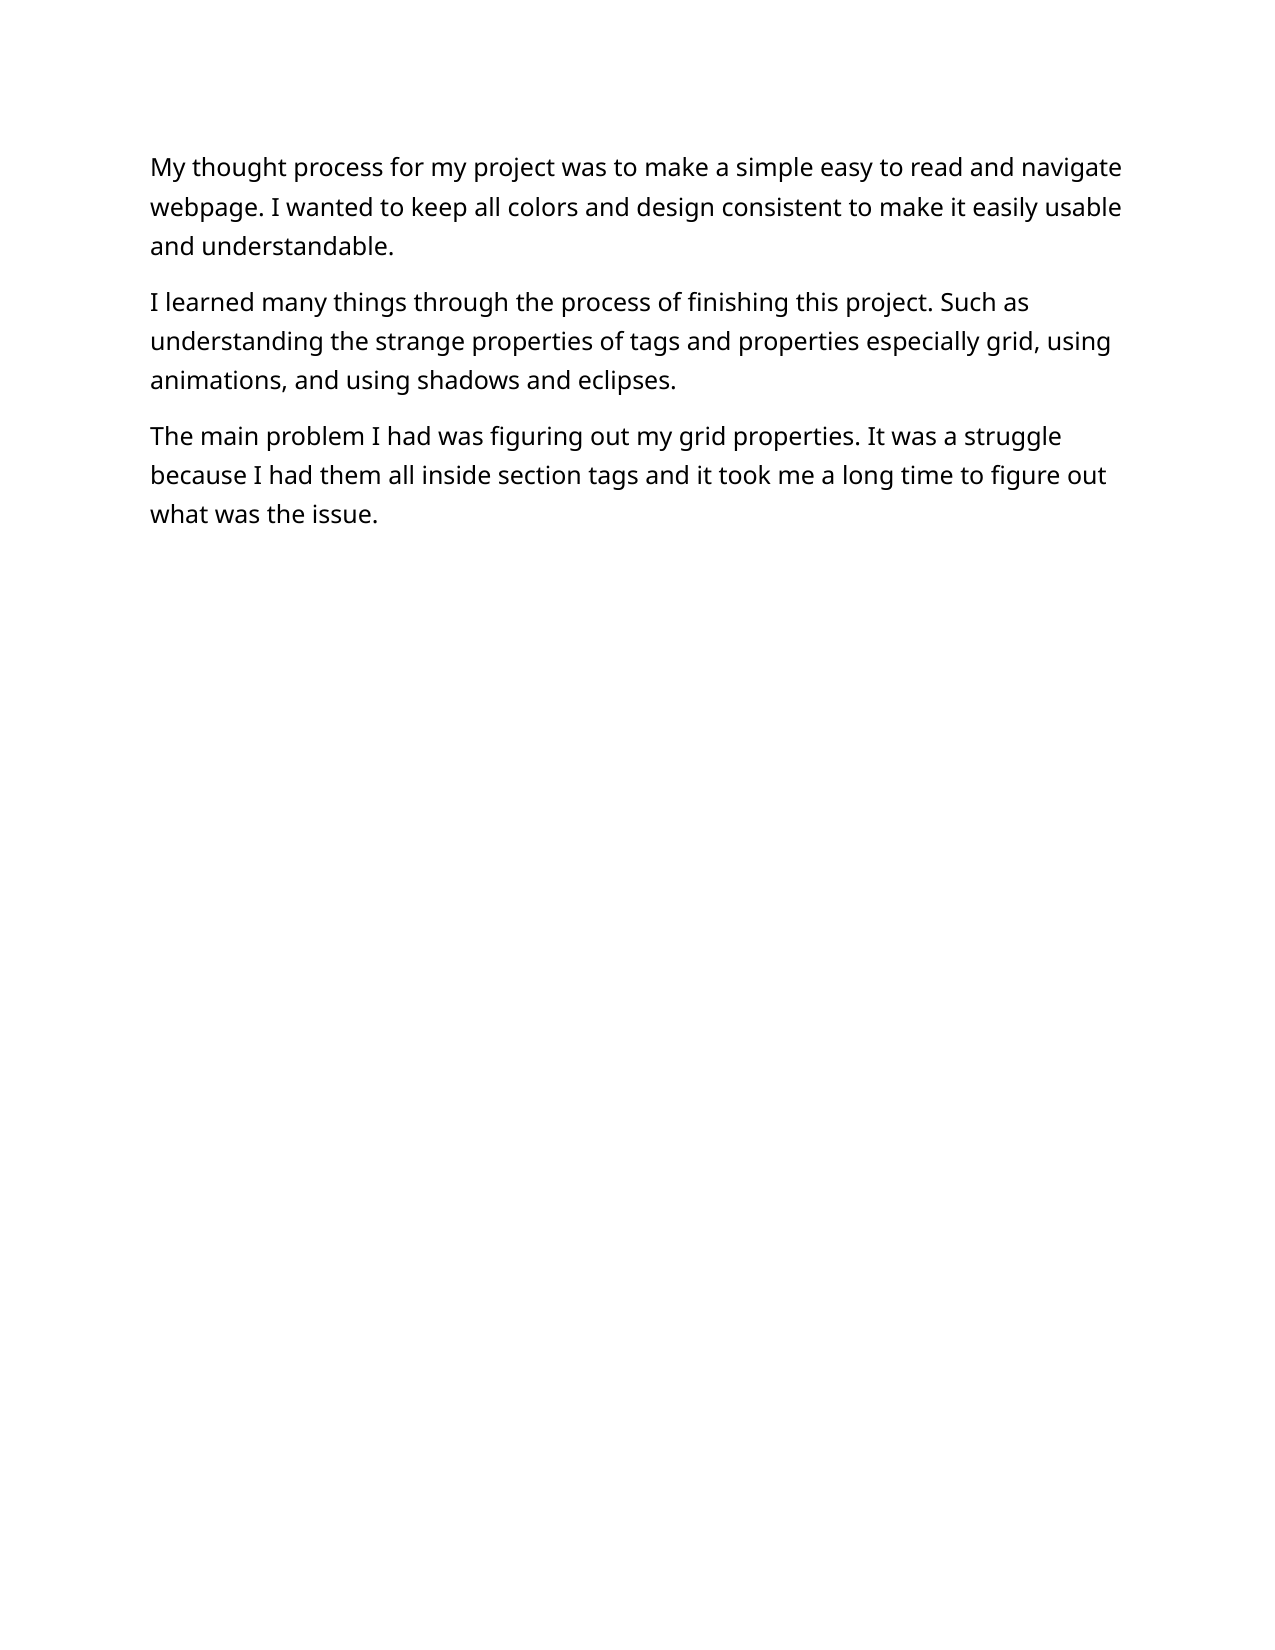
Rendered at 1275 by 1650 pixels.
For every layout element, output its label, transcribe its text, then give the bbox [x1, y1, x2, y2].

text My thought process for my project was to make a simple easy to read and navigate webpage. I wanted to keep all colors and design consistent to make it easily usable and understandable. [150, 150, 1125, 262]
text The main problem I had was figuring out my grid properties. It was a struggle because I had them all inside section tags and it took me a long time to figure out what was the issue. [150, 418, 1125, 531]
text I learned many things through the process of finishing this project. Such as understanding the strange properties of tags and properties especially grid, using animations, and using shadows and eclipses. [150, 284, 1125, 397]
